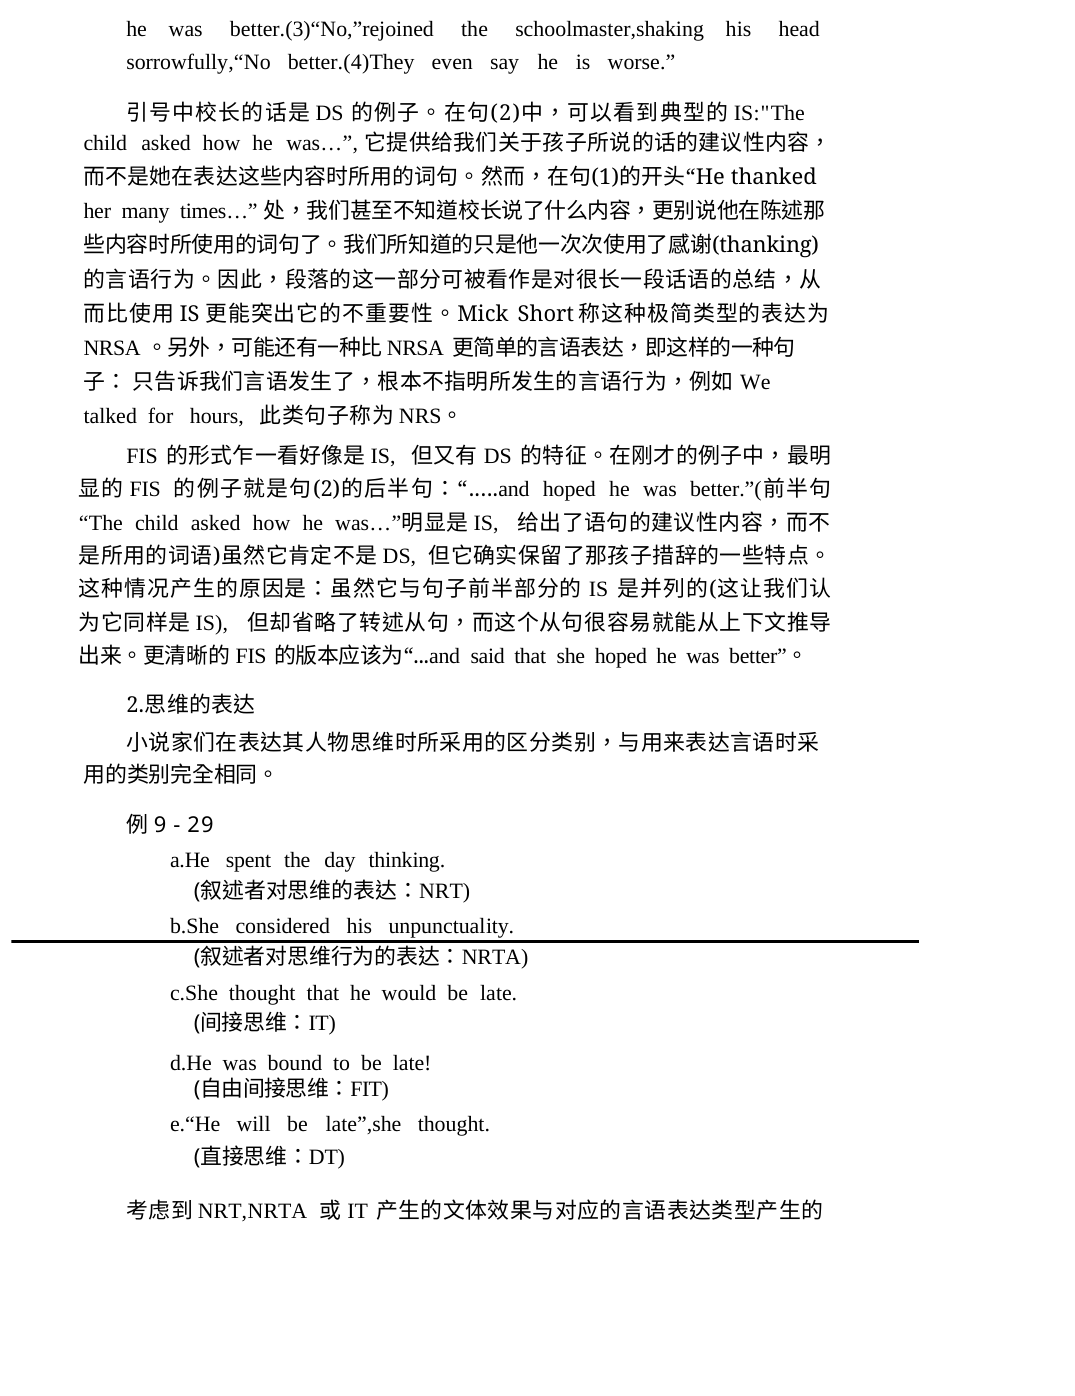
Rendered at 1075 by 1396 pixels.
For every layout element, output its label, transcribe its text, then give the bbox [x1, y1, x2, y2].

text (自由间接思维：FIT) [194, 1076, 918, 1102]
text c.She thought that he would be late. [170, 985, 918, 1005]
text (叙述者对思维的表达：NRT) [194, 877, 918, 903]
text (直接思维：DT) [194, 1144, 918, 1170]
text child asked how he was…”, 它提供给我们关于孩子所说的话的建议性内容， 而不是她在表达这些内容时所用的词句。然而，在句(1)的开头“He thanked her many times…” 处，我们甚至不知道校长说了什么内容，更别说他在陈述那 些内容时所使用的词句了。我们所知道的只是他一次次使用了感谢(thanking) 的言语行为。因此，段落的这一部分可被看作是对很长一段话语的总结，从 而比使用IS 更能突出它的不重要性。Mick Short称这种极简类型的表达为 NRSA 。另外，可能还有一种比NRSA 更简单的言语表达，即这样的一种句子： 只告诉我们言语发生了，根本不指明所发生的言语行为，例如 We talked for hours, 此类句子称为NRS。 [83, 127, 832, 430]
text 引号中校长的话是DS 的例子。在句(2)中，可以看到典型的IS:"The [126, 99, 918, 126]
text FIS 的形式乍一看好像是IS, 但又有 DS 的特征。在刚才的例子中，最明 显的FIS 的例子就是句(2)的后半句：“.….and hoped he was better.”(前半句 “The child asked how he was…”明显是IS, 给出了语句的建议性内容，而不 是所用的词语)虽然它肯定不是DS, 但它确实保留了那孩子措辞的一些特点。 这种情况产生的原因是：虽然它与句子前半部分的IS 是并列的(这让我们认 为它同样是IS), 但却省略了转述从句，而这个从句很容易就能从上下文推导 出来。更清晰的 FIS 的版本应该为“...and said that she hoped he was better”。 [78, 440, 832, 670]
text a.He spent the day thinking. [170, 851, 918, 871]
text d.He was bound to be late! [170, 1055, 918, 1075]
text 考虑到NRT,NRTA 或 IT 产生的文体效果与对应的言语表达类型产生的 [126, 1198, 918, 1224]
text e.“He will be late”,she thought. [170, 1116, 918, 1136]
text (间接思维：IT) [194, 1009, 918, 1036]
text (叙述者对思维行为的表达：NRTA) [194, 944, 918, 970]
text b.She considered his unpunctuality. [170, 917, 918, 937]
text 2.思维的表达 [126, 691, 918, 718]
text he was better.(3)“No,”rejoined the schoolmaster,shaking his head sorrowfully,“No better.(4)They even say he is worse.” [126, 16, 821, 74]
text 例9 - 29 [126, 811, 918, 838]
text 小说家们在表达其人物思维时所采用的区分类别，与用来表达言语时采 用的类别完全相同。 [83, 727, 819, 789]
